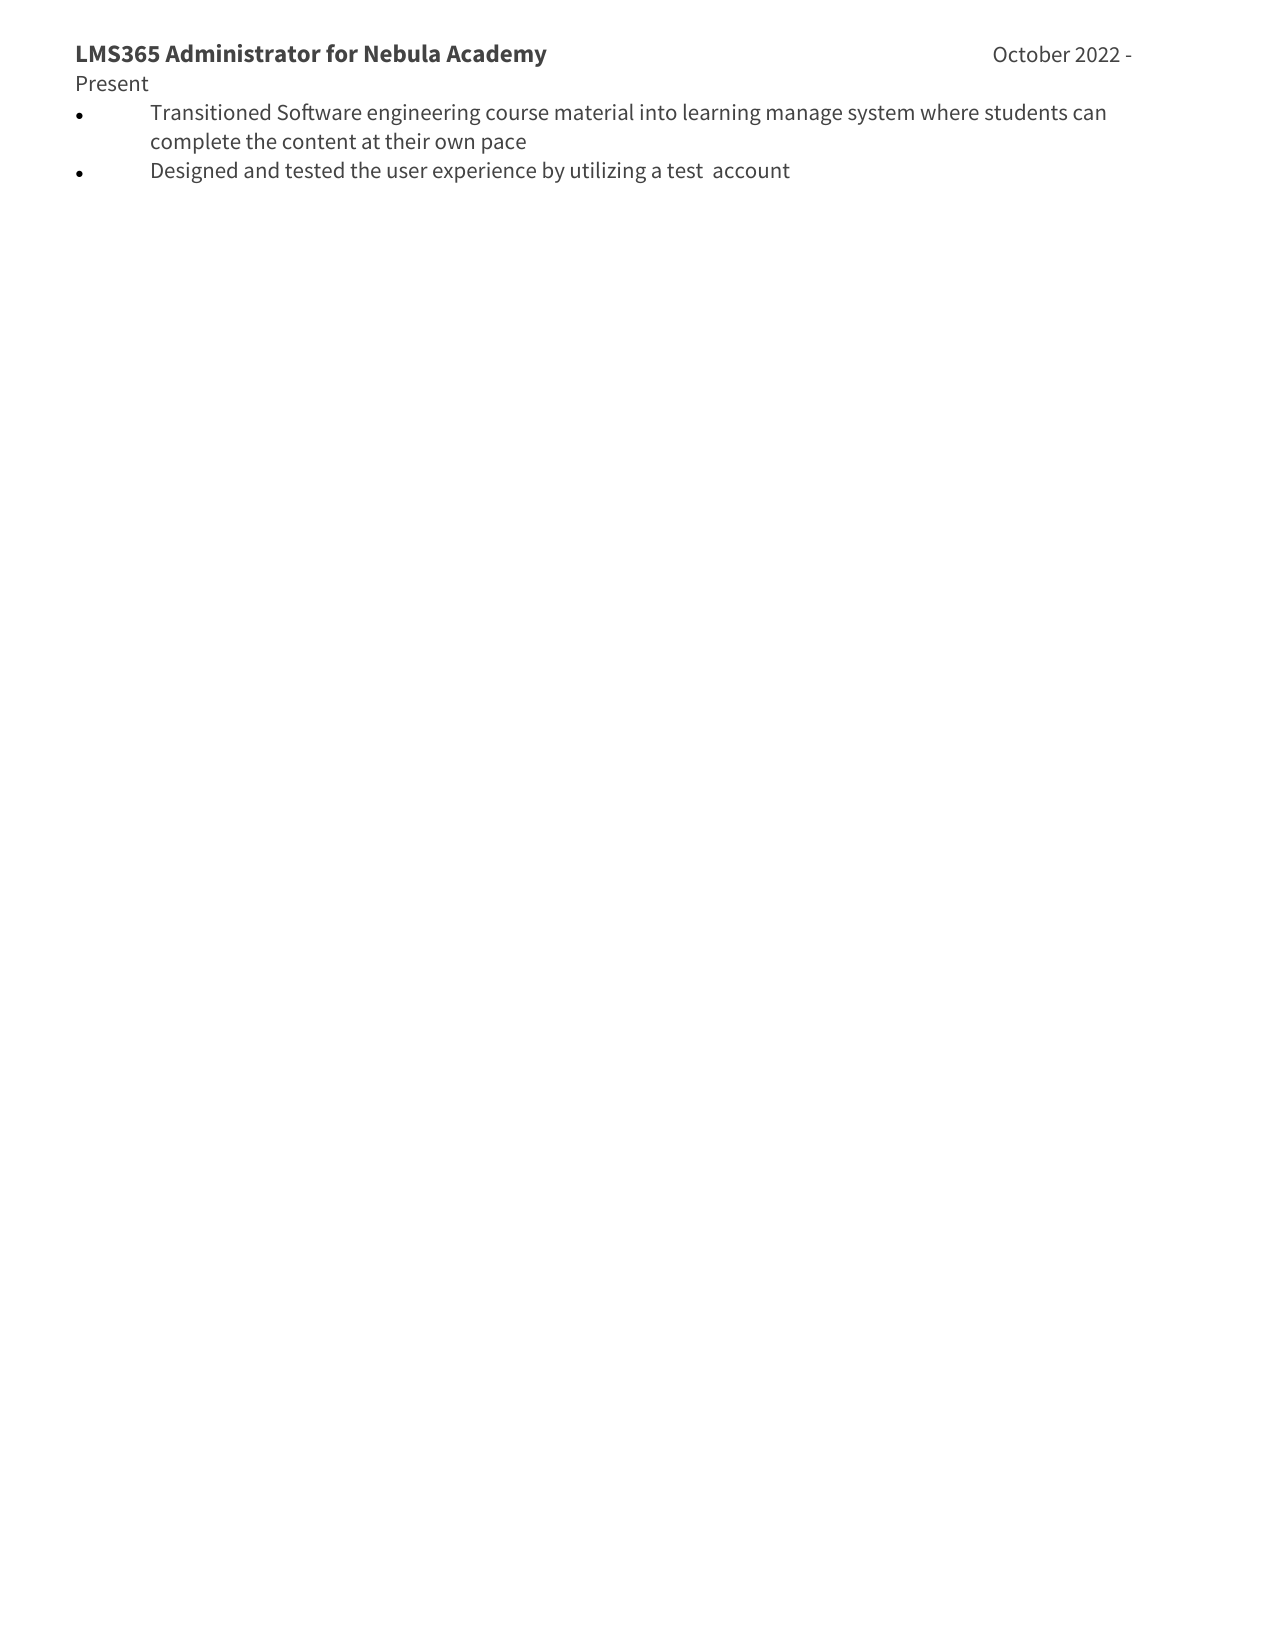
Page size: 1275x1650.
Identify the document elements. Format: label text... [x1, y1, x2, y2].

list Transitioned Software engineering course material into learning manage system where students can complete the content at their own pace [75, 98, 1200, 156]
list Designed and tested the user experience by utilizing a test account [75, 156, 1200, 184]
text LMS365 Administrator for Nebula Academy October 2022 - Present [75, 37, 1200, 98]
